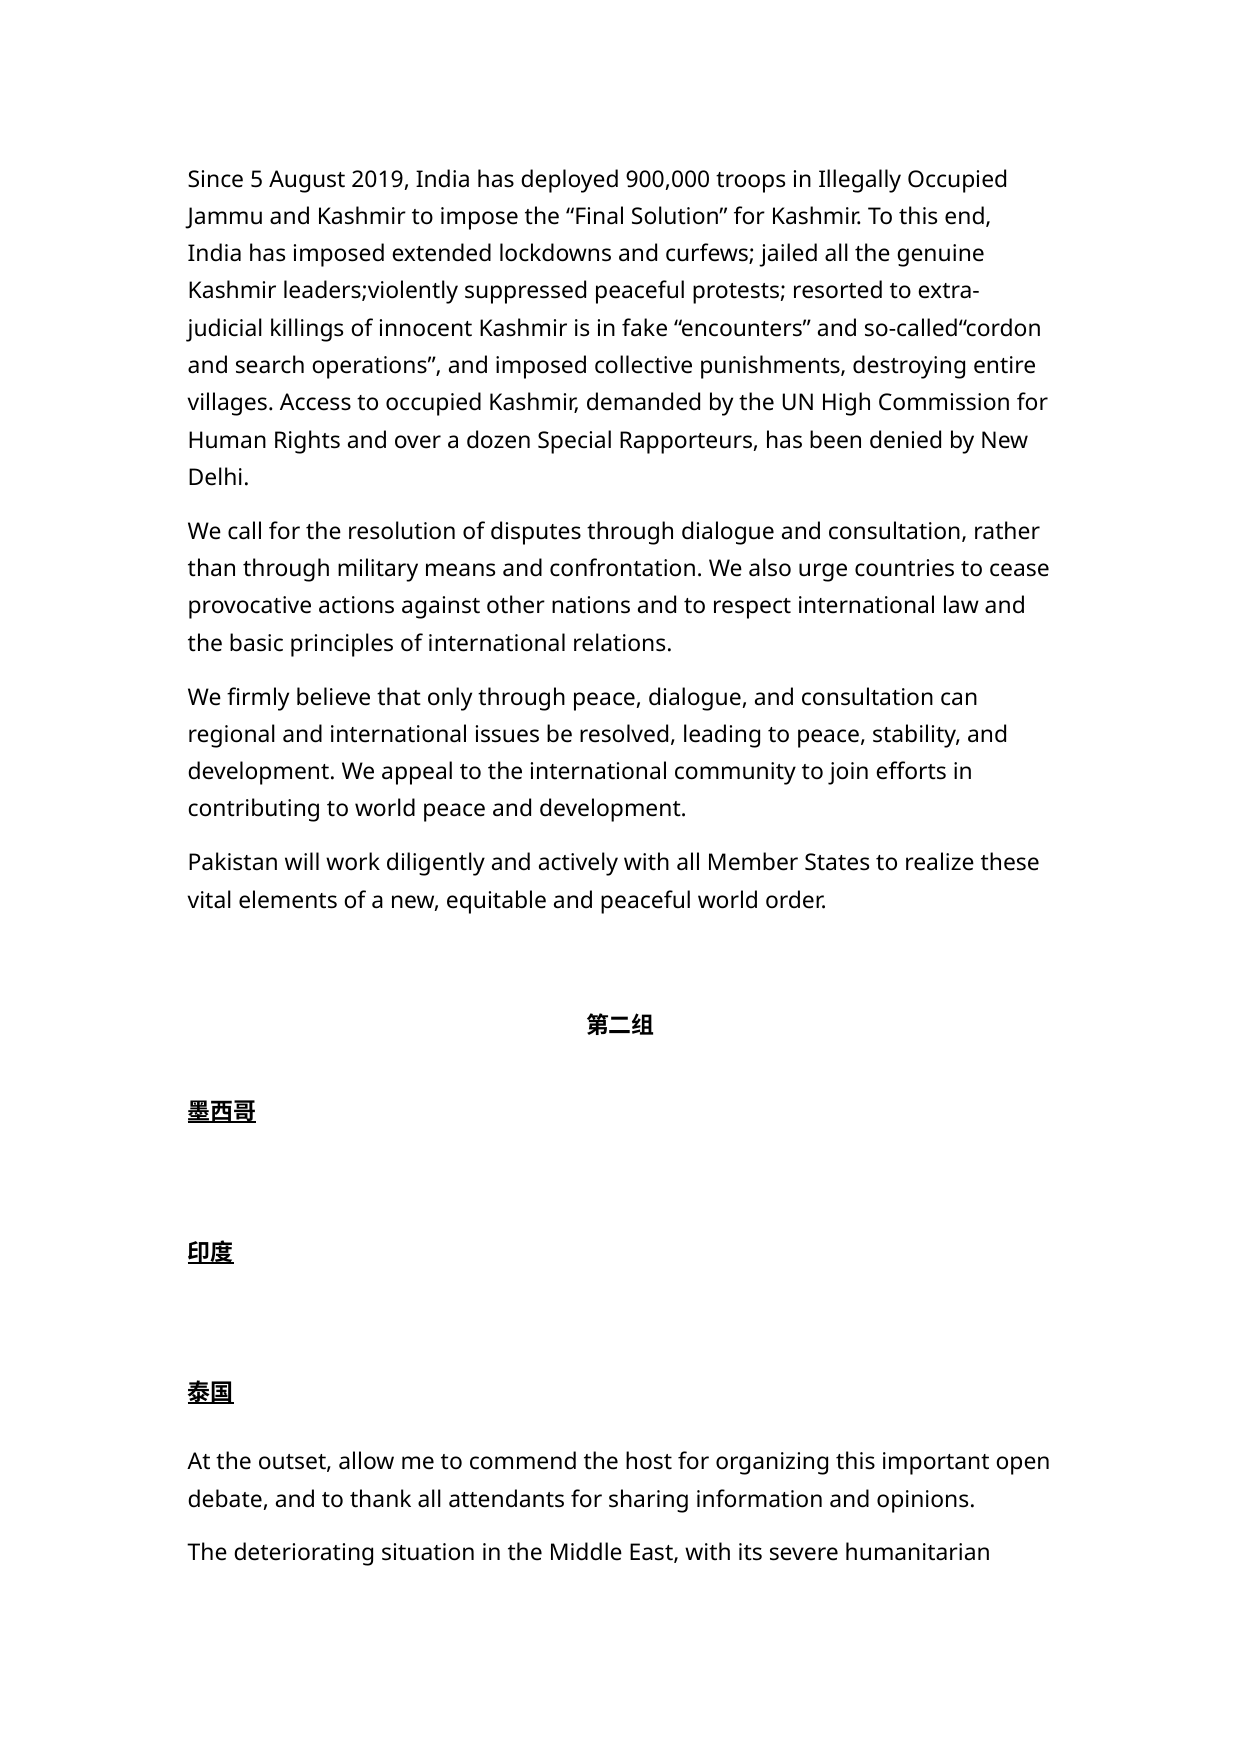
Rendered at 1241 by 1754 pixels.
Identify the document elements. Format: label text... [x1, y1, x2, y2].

text Since 5 August 2019, India has deployed 900,000 troops in Illegally Occupied Jammu and Kashmir to impose the “Final Solution” for Kashmir. To this end, India has imposed extended lockdowns and curfews; jailed all the genuine Kashmir leaders;violently suppressed peaceful protests; resorted to extra-judicial killings of innocent Kashmir is in fake “encounters” and so-called“cordon and search operations”, and imposed collective punishments, destroying entire villages. Access to occupied Kashmir, demanded by the UN High Commission for Human Rights and over a dozen Special Rapporteurs, has been denied by New Delhi. [187, 162, 1053, 493]
text We firmly believe that only through peace, dialogue, and consultation can regional and international issues be resolved, leading to peace, stability, and development. We appeal to the international community to join efforts in contributing to world peace and development. [187, 680, 1053, 824]
text 墨西哥 [187, 1077, 1053, 1142]
text We call for the resolution of disputes through dialogue and consultation, rather than through military means and confrontation. We also urge countries to cease provocative actions against other nations and to respect international law and the basic principles of international relations. [187, 514, 1053, 658]
text Pakistan will work diligently and actively with all Member States to realize these vital elements of a new, equitable and peaceful world order. [187, 846, 1053, 915]
text At the outset, allow me to commend the host for organizing this important open debate, and to thank all attendants for sharing information and opinions. [187, 1444, 1053, 1514]
text 泰国 [187, 1358, 1053, 1423]
text 第二组 [187, 991, 1053, 1056]
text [187, 1536, 1053, 1568]
text 印度 [187, 1218, 1053, 1283]
